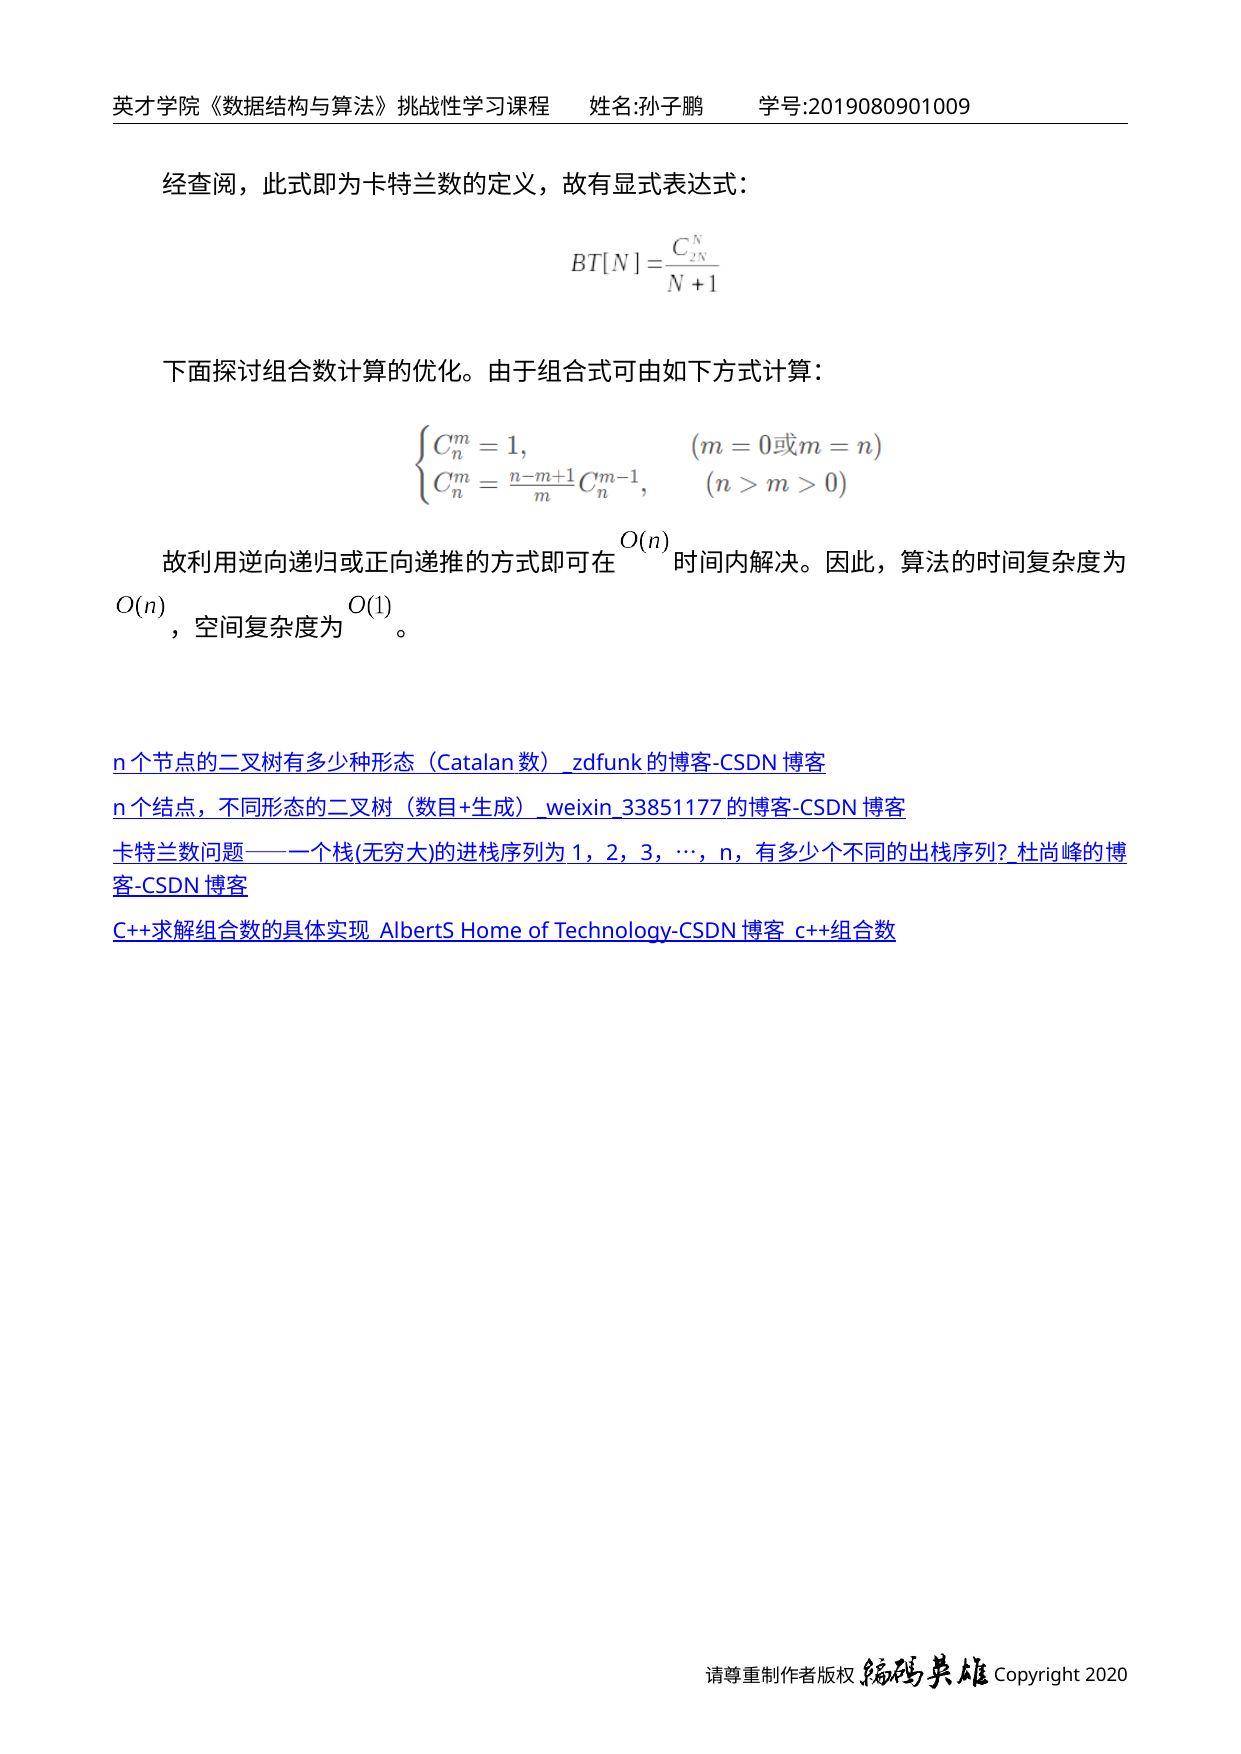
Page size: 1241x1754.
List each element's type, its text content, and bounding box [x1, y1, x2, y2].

picture [858, 1652, 990, 1690]
text n个节点的二叉树有多少种形态（Catalan数）_zdfunk的博客-CSDN博客 [112, 745, 1128, 777]
text 下面探讨组合数计算的优化。由于组合式可由如下方式计算： [112, 337, 1128, 402]
text 故利用逆向递归或正向递推的方式即可在时间内解决。因此，算法的时间复杂度为，空间复杂度为。 [112, 525, 1128, 655]
picture [403, 415, 887, 508]
text 经查阅，此式即为卡特兰数的定义，故有显式表达式： [162, 150, 1128, 215]
text 卡特兰数问题——一个栈(无穷大)的进栈序列为1，2，3，…，n，有多少个不同的出栈序列?_杜尚峰的博客-CSDN博客 [112, 835, 1128, 900]
text C++求解组合数的具体实现_AlbertS Home of Technology-CSDN博客_c++组合数 [112, 912, 1128, 945]
text n个结点，不同形态的二叉树（数目+生成）_weixin_33851177的博客-CSDN博客 [112, 790, 1128, 822]
